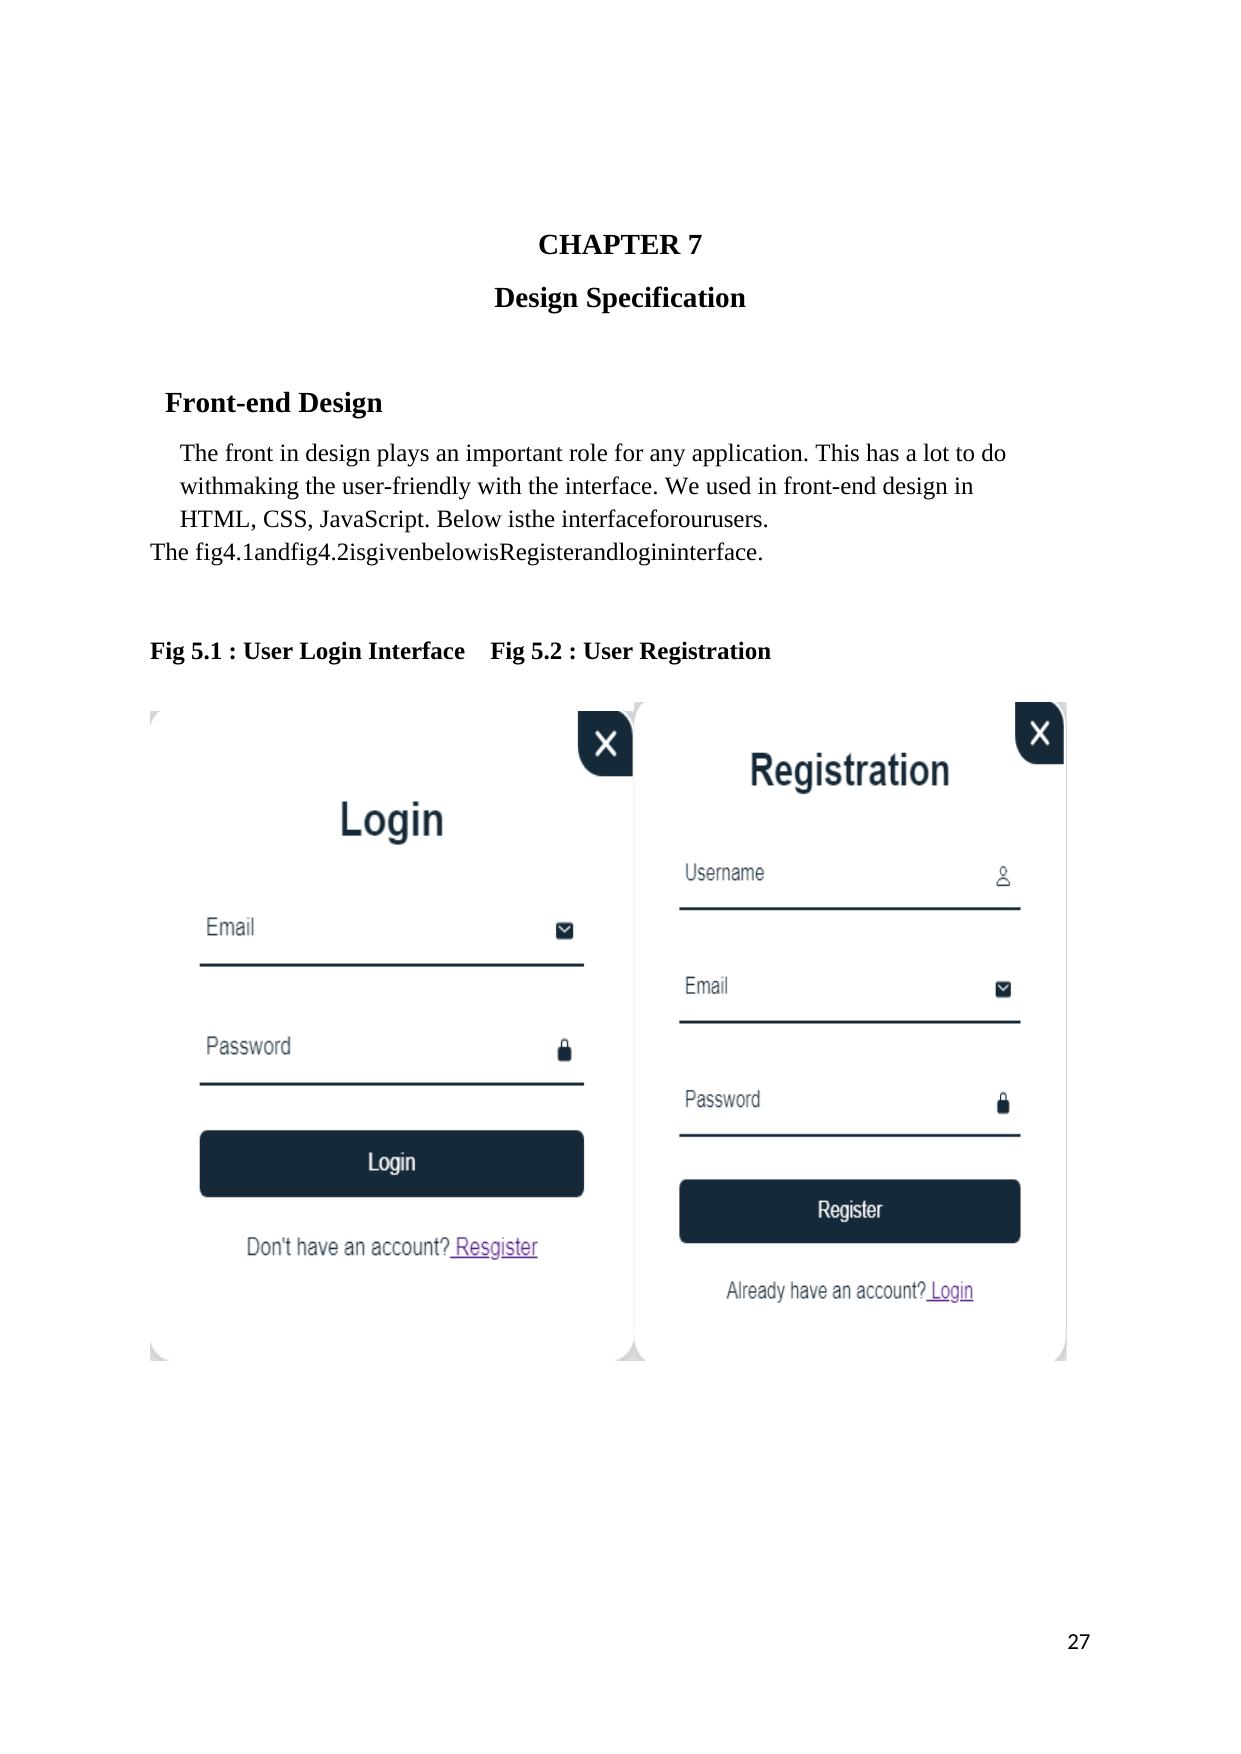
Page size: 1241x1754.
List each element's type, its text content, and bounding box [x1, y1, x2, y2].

text The front in design plays an important role for any application. This has a lot to do withmaking the user-friendly with the interface. We used in front-end design in HTML, CSS, JavaScript. Below isthe interfaceforourusers. [179, 438, 1051, 533]
text Design Specification [150, 280, 1090, 313]
text Fig 5.1 : User Login Interface Fig 5.2 : User Registration [150, 636, 1090, 665]
text CHAPTER 7 [150, 227, 1090, 260]
text The fig4.1andfig4.2isgivenbelowisRegisterandlogininterface. [150, 537, 1090, 566]
text Front-end Design [150, 385, 1090, 419]
picture [150, 702, 1067, 1361]
